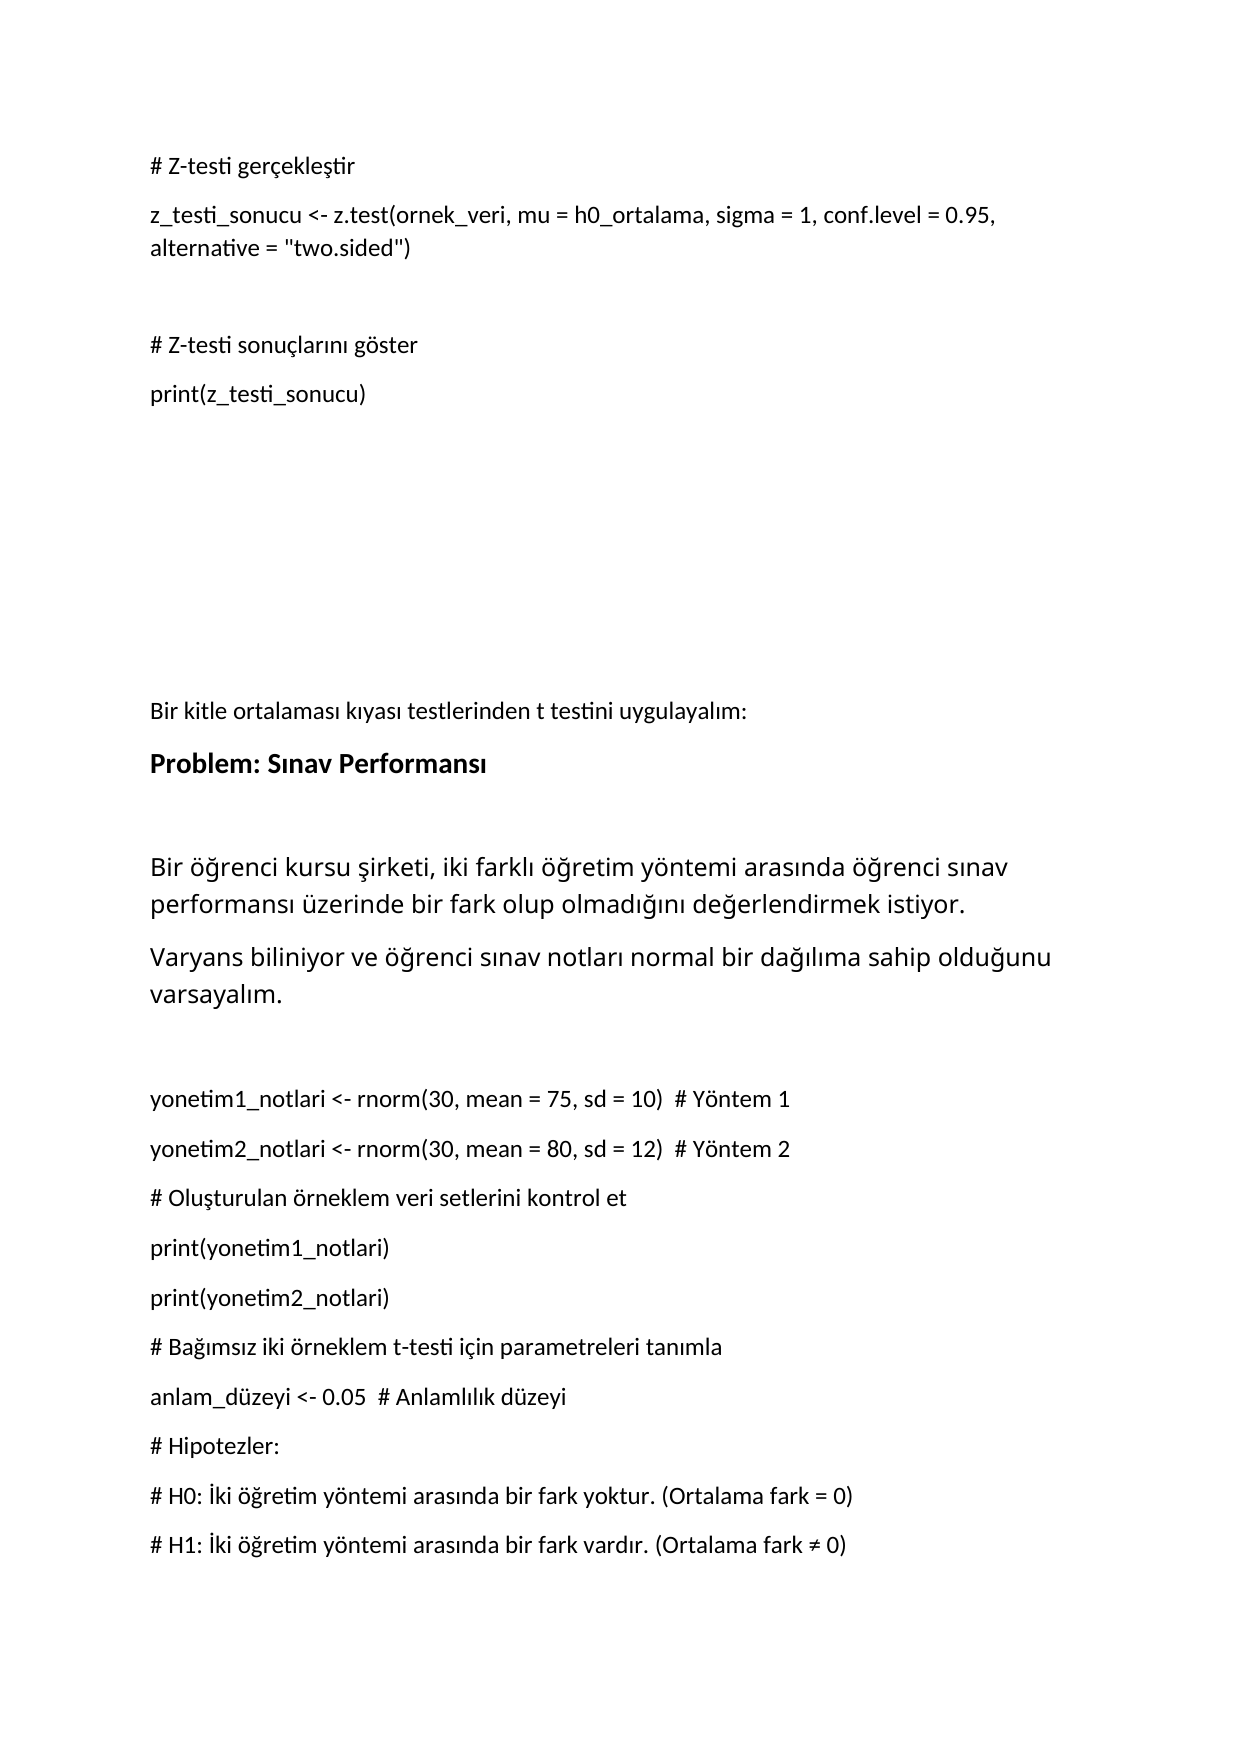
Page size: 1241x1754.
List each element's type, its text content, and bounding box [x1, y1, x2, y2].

text Bir kitle ortalaması kıyası testlerinden t testini uygulayalım: [150, 695, 1090, 726]
text print(yonetim1_notlari) [150, 1232, 1090, 1263]
text # Z-testi sonuçlarını göster [150, 329, 1090, 359]
text print(z_testi_sonucu) [150, 378, 1090, 409]
text Bir öğrenci kursu şirketi, iki farklı öğretim yöntemi arasında öğrenci sınav performansı üzerinde bir fark olup olmadığını değerlendirmek istiyor. [150, 849, 1090, 920]
text # H1: İki öğretim yöntemi arasında bir fark vardır. (Ortalama fark ≠ 0) [150, 1530, 1090, 1560]
text # Oluşturulan örneklem veri setlerini kontrol et [150, 1183, 1090, 1213]
text # H0: İki öğretim yöntemi arasında bir fark yoktur. (Ortalama fark = 0) [150, 1480, 1090, 1511]
text print(yonetim2_notlari) [150, 1282, 1090, 1312]
text # Bağımsız iki örneklem t-testi için parametreleri tanımla [150, 1331, 1090, 1362]
text # Hipotezler: [150, 1431, 1090, 1461]
text # Z-testi gerçekleştir [150, 150, 1090, 181]
text yonetim2_notlari <- rnorm(30, mean = 80, sd = 12) # Yöntem 2 [150, 1133, 1090, 1163]
text Problem: Sınav Performansı [150, 745, 1090, 781]
text Varyans biliniyor ve öğrenci sınav notları normal bir dağılıma sahip olduğunu varsayalım. [150, 940, 1090, 1011]
text z_testi_sonucu <- z.test(ornek_veri, mu = h0_ortalama, sigma = 1, conf.level = 0.95, alternative = "two.sided") [150, 199, 1090, 263]
text anlam_düzeyi <- 0.05 # Anlamlılık düzeyi [150, 1381, 1090, 1411]
text yonetim1_notlari <- rnorm(30, mean = 75, sd = 10) # Yöntem 1 [150, 1083, 1090, 1114]
